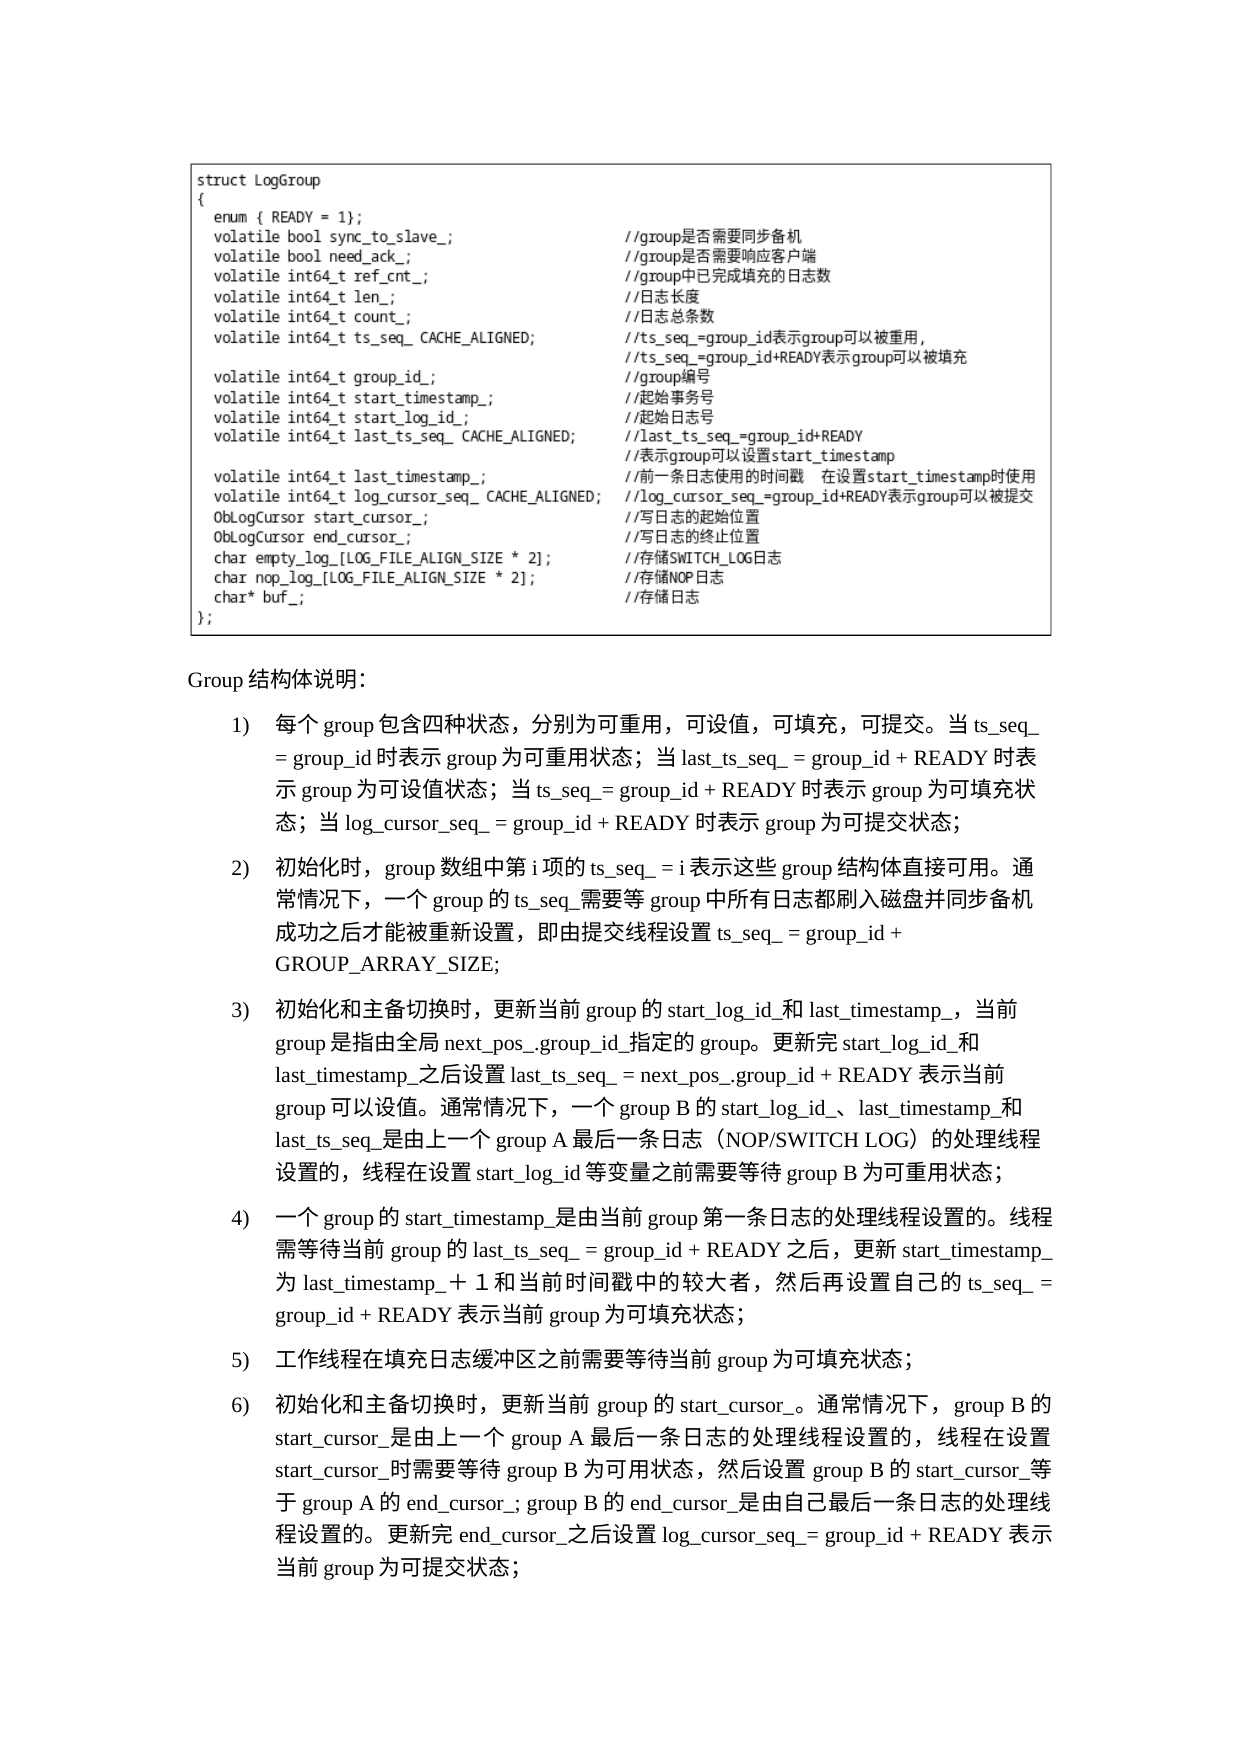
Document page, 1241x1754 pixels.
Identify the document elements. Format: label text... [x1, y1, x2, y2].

list 初始化和主备切换时，更新当前group的start_cursor_。通常情况下，group B的start_cursor_是由上一个group A最后一条日志的处理线程设置的，线程在设置start_cursor_时需要等待group B为可用状态，然后设置group B的start_cursor_等于group A的end_cursor_; group B的end_cursor_是由自己最后一条日志的处理线程设置的。更新完end_cursor_之后设置log_cursor_seq_= group_id + READY表示当前group为可提交状态； [231, 1387, 1053, 1582]
list 每个group包含四种状态，分别为可重用，可设值，可填充，可提交。当ts_seq_ = group_id时表示group为可重用状态；当last_ts_seq_ = group_id + READY时表示group为可设值状态；当ts_seq_= group_id + READY时表示group为可填充状态；当log_cursor_seq_ = group_id + READY时表示group为可提交状态； [231, 707, 1053, 837]
list 初始化和主备切换时，更新当前group的start_log_id_和last_timestamp_，当前group是指由全局next_pos_.group_id_指定的group。更新完start_log_id_和last_timestamp_之后设置last_ts_seq_ = next_pos_.group_id + READY表示当前group可以设值。通常情况下，一个group B的start_log_id_、last_timestamp_和last_ts_seq_是由上一个group A最后一条日志（NOP/SWITCH LOG）的处理线程设置的，线程在设置start_log_id等变量之前需要等待group B为可重用状态； [231, 992, 1053, 1187]
list 初始化时，group数组中第i项的ts_seq_ = i表示这些group结构体直接可用。通常情况下，一个group的ts_seq_需要等group中所有日志都刷入磁盘并同步备机成功之后才能被重新设置，即由提交线程设置ts_seq_ = group_id + GROUP_ARRAY_SIZE; [231, 849, 1053, 979]
text Group结构体说明： [187, 662, 1053, 694]
list 工作线程在填充日志缓冲区之前需要等待当前group为可填充状态； [231, 1342, 1053, 1374]
list 一个group的start_timestamp_是由当前group第一条日志的处理线程设置的。线程需等待当前group的last_ts_seq_ = group_id + READY之后，更新start_timestamp_为last_timestamp_＋１和当前时间戳中的较大者，然后再设置自己的ts_seq_ = group_id + READY表示当前group为可填充状态； [231, 1199, 1053, 1329]
